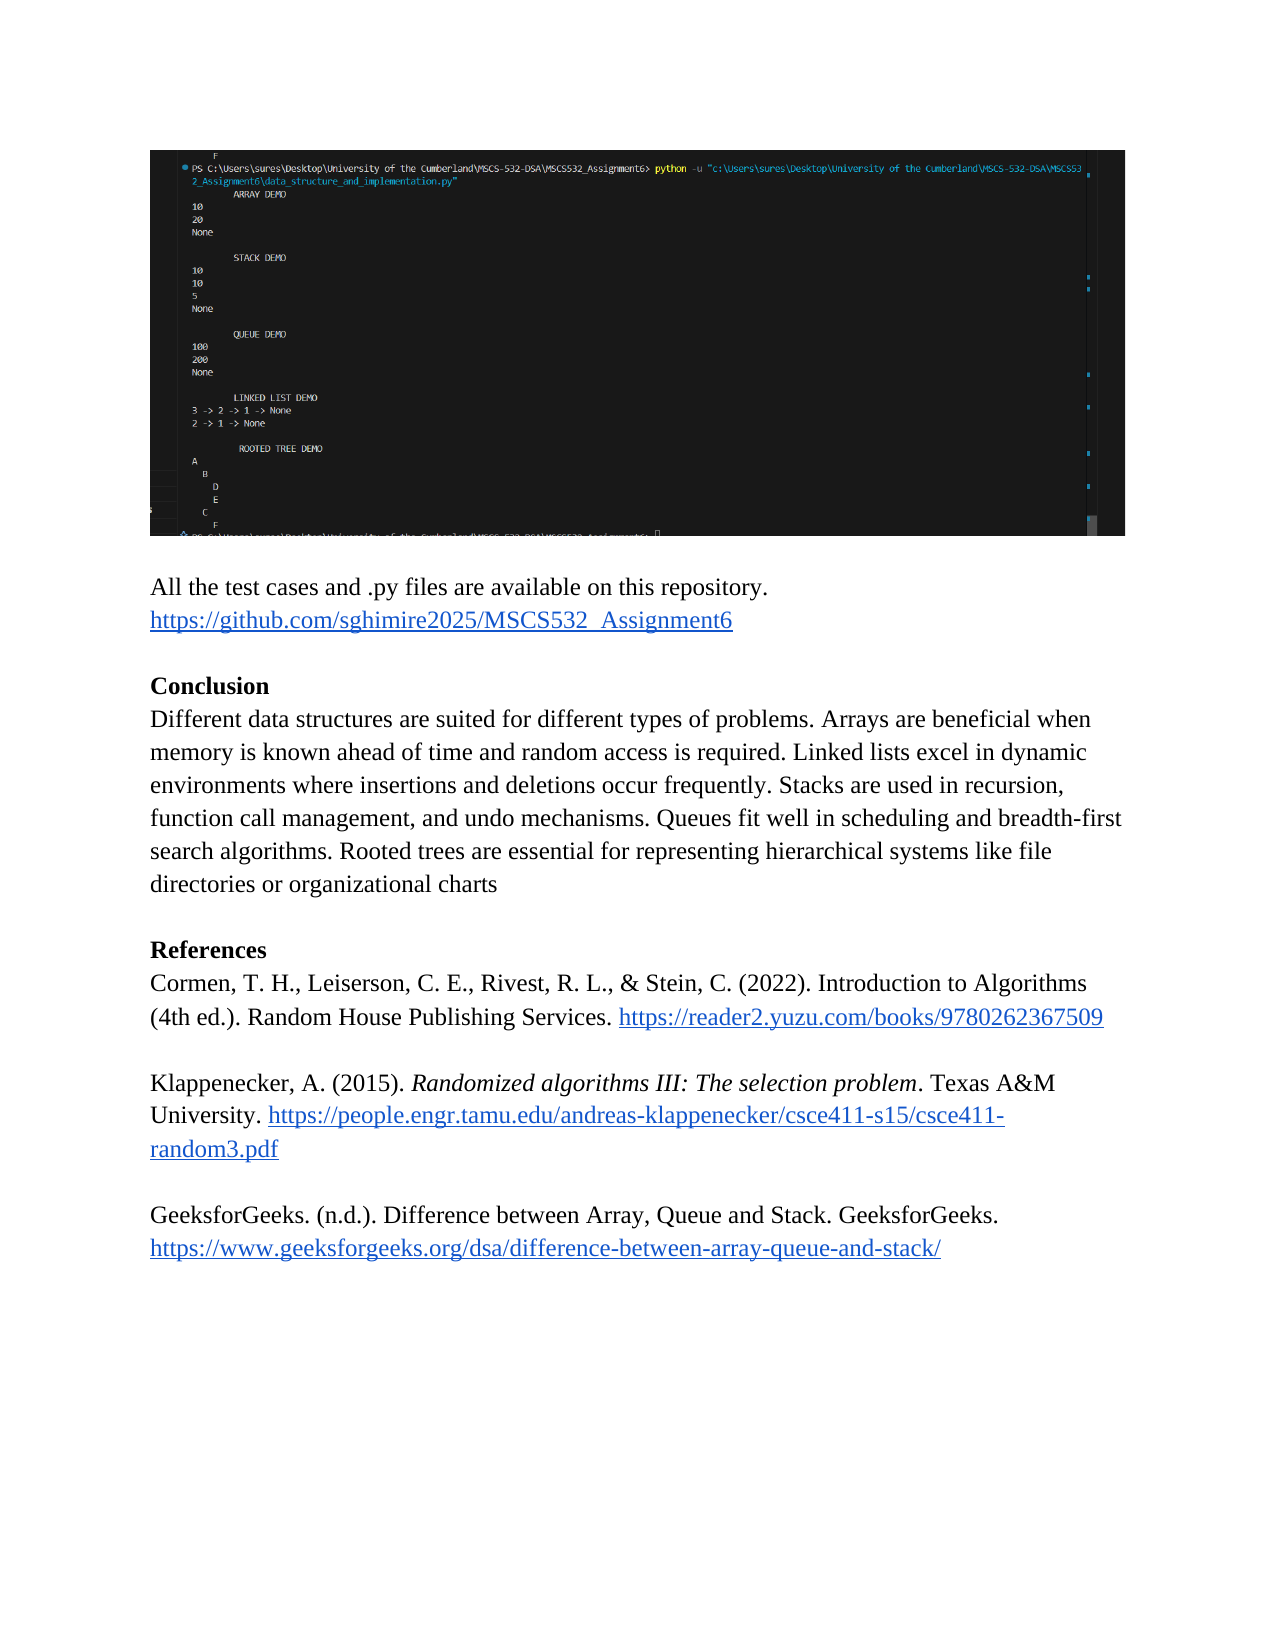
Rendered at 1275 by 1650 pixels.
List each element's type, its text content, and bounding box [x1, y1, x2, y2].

text https://github.com/sghimire2025/MSCS532_Assignment6 [150, 605, 1125, 634]
text Different data structures are suited for different types of problems. Arrays are beneficial when memory is known ahead of time and random access is required. Linked lists excel in dynamic environments where insertions and deletions occur frequently. Stacks are used in recursion, function call management, and undo mechanisms. Queues fit well in scheduling and breadth-first search algorithms. Rooted trees are essential for representing hierarchical systems like file directories or organizational charts [150, 704, 1125, 898]
picture [150, 150, 1125, 536]
text Cormen, T. H., Leiserson, C. E., Rivest, R. L., & Stein, C. (2022). Introduction to Algorithms (4th ed.). Random House Publishing Services. https://reader2.yuzu.com/books/9780262367509 [150, 968, 1125, 1030]
text Klappenecker, A. (2015). Randomized algorithms III: The selection problem. Texas A&M University. https://people.engr.tamu.edu/andreas-klappenecker/csce411-s15/csce411-random3.pdf [150, 1068, 1125, 1162]
text GeeksforGeeks. (n.d.). Difference between Array, Queue and Stack. GeeksforGeeks. https://www.geeksforgeeks.org/dsa/difference-between-array-queue-and-stack/ [150, 1200, 1125, 1261]
text Conclusion [150, 671, 1125, 700]
text All the test cases and .py files are available on this repository. [150, 572, 1125, 601]
text References [150, 936, 1125, 964]
